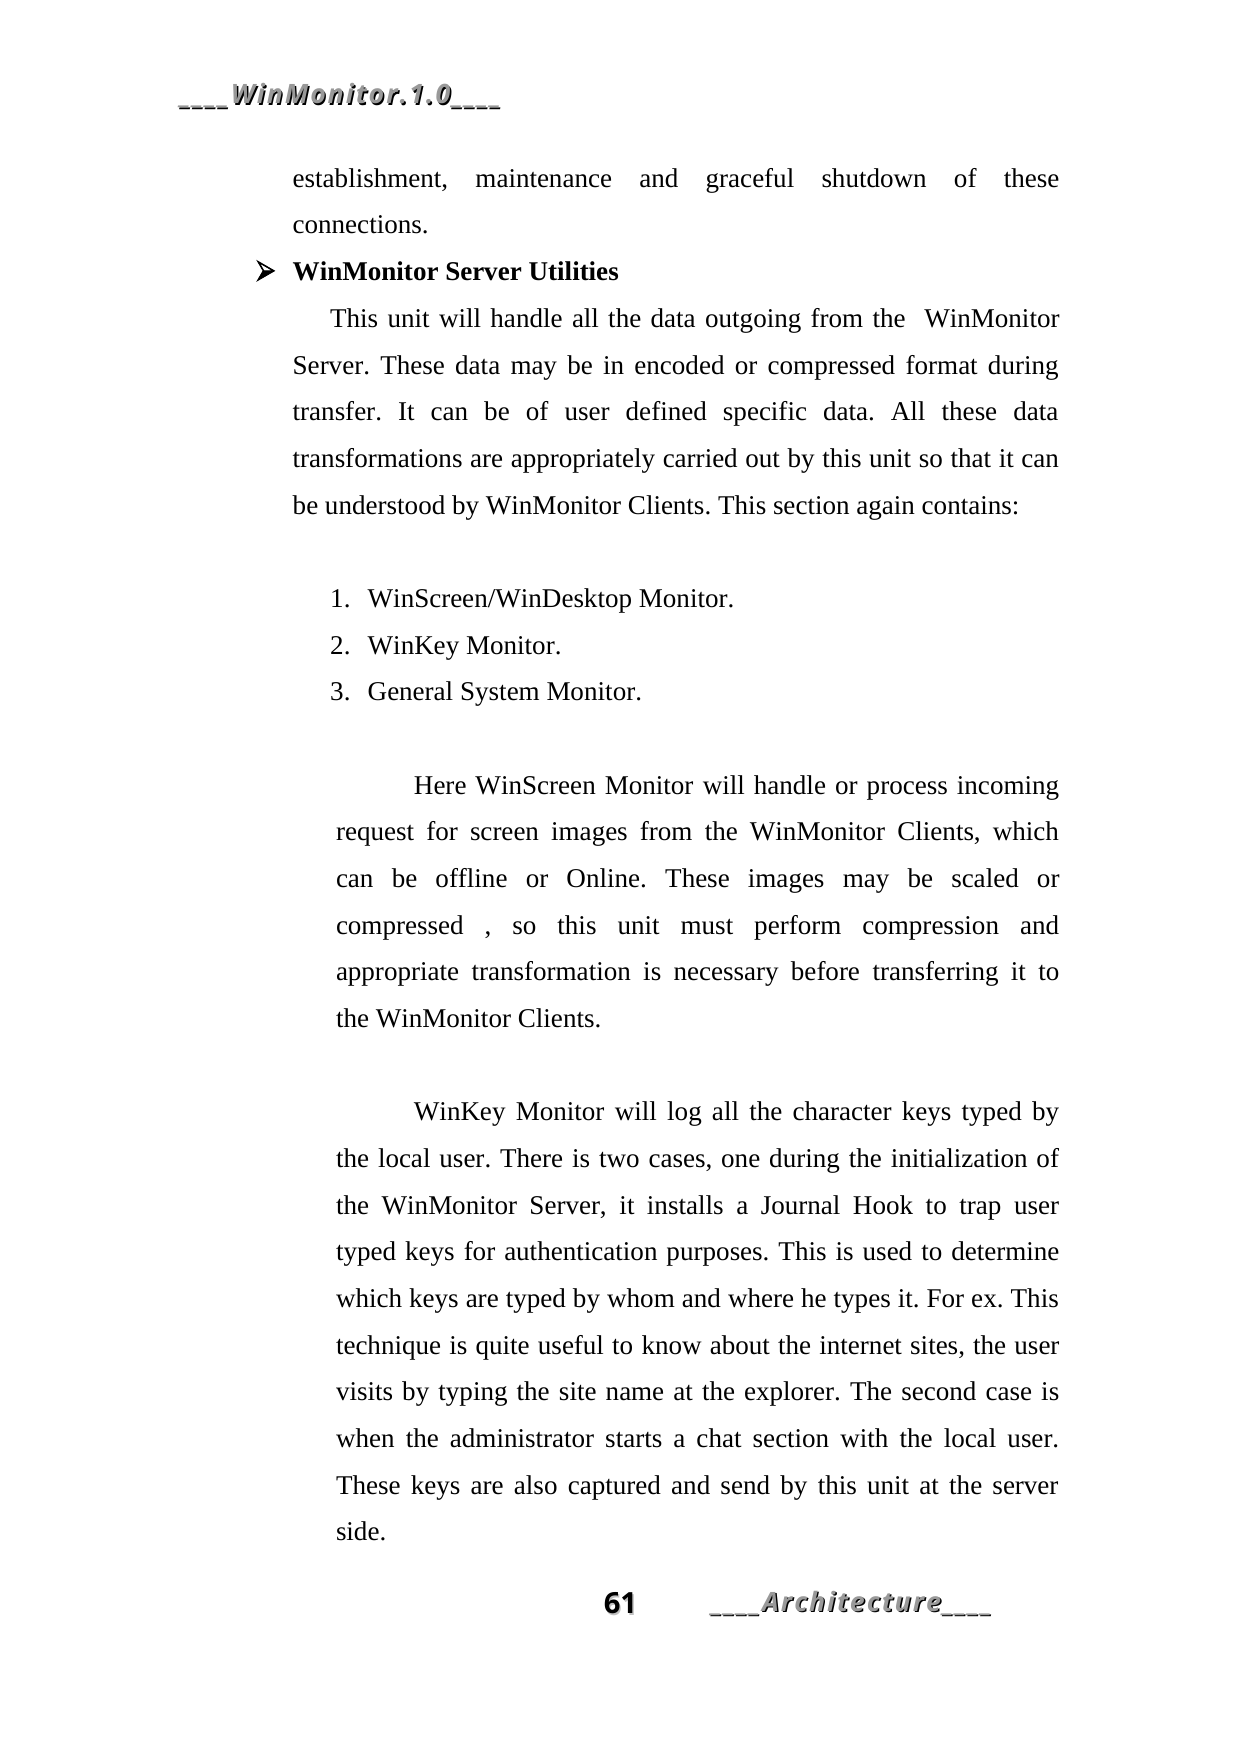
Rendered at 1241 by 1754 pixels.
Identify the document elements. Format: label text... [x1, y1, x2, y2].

text Here WinScreen Monitor will handle or process incoming request for screen images from the WinMonitor Clients, which can be offline or Online. These images may be scaled or compressed , so this unit must perform compression and appropriate transformation is necessary before transferring it to the WinMonitor Clients. [336, 769, 1060, 1033]
list General System Monitor. [330, 676, 1060, 707]
list WinScreen/WinDesktop Monitor. [330, 582, 1060, 613]
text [292, 162, 1060, 240]
text This unit will handle all the data outgoing from the WinMonitor Server. These data may be in encoded or compressed format during transfer. It can be of user defined specific data. All these data transformations are appropriately carried out by this unit so that it can be understood by WinMonitor Clients. This section again contains: [292, 302, 1060, 520]
list WinKey Monitor. [330, 629, 1060, 660]
text WinKey Monitor will log all the character keys typed by the local user. There is two cases, one during the initialization of the WinMonitor Server, it installs a Journal Hook to trap user typed keys for authentication purposes. This is used to determine which keys are typed by whom and where he types it. For ex. This technique is quite useful to know about the internet sites, the user visits by typing the site name at the explorer. The second case is when the administrator starts a chat section with the local user. These keys are also captured and send by this unit at the server side. [336, 1096, 1060, 1547]
list WinMonitor Server Utilities [255, 255, 1060, 287]
